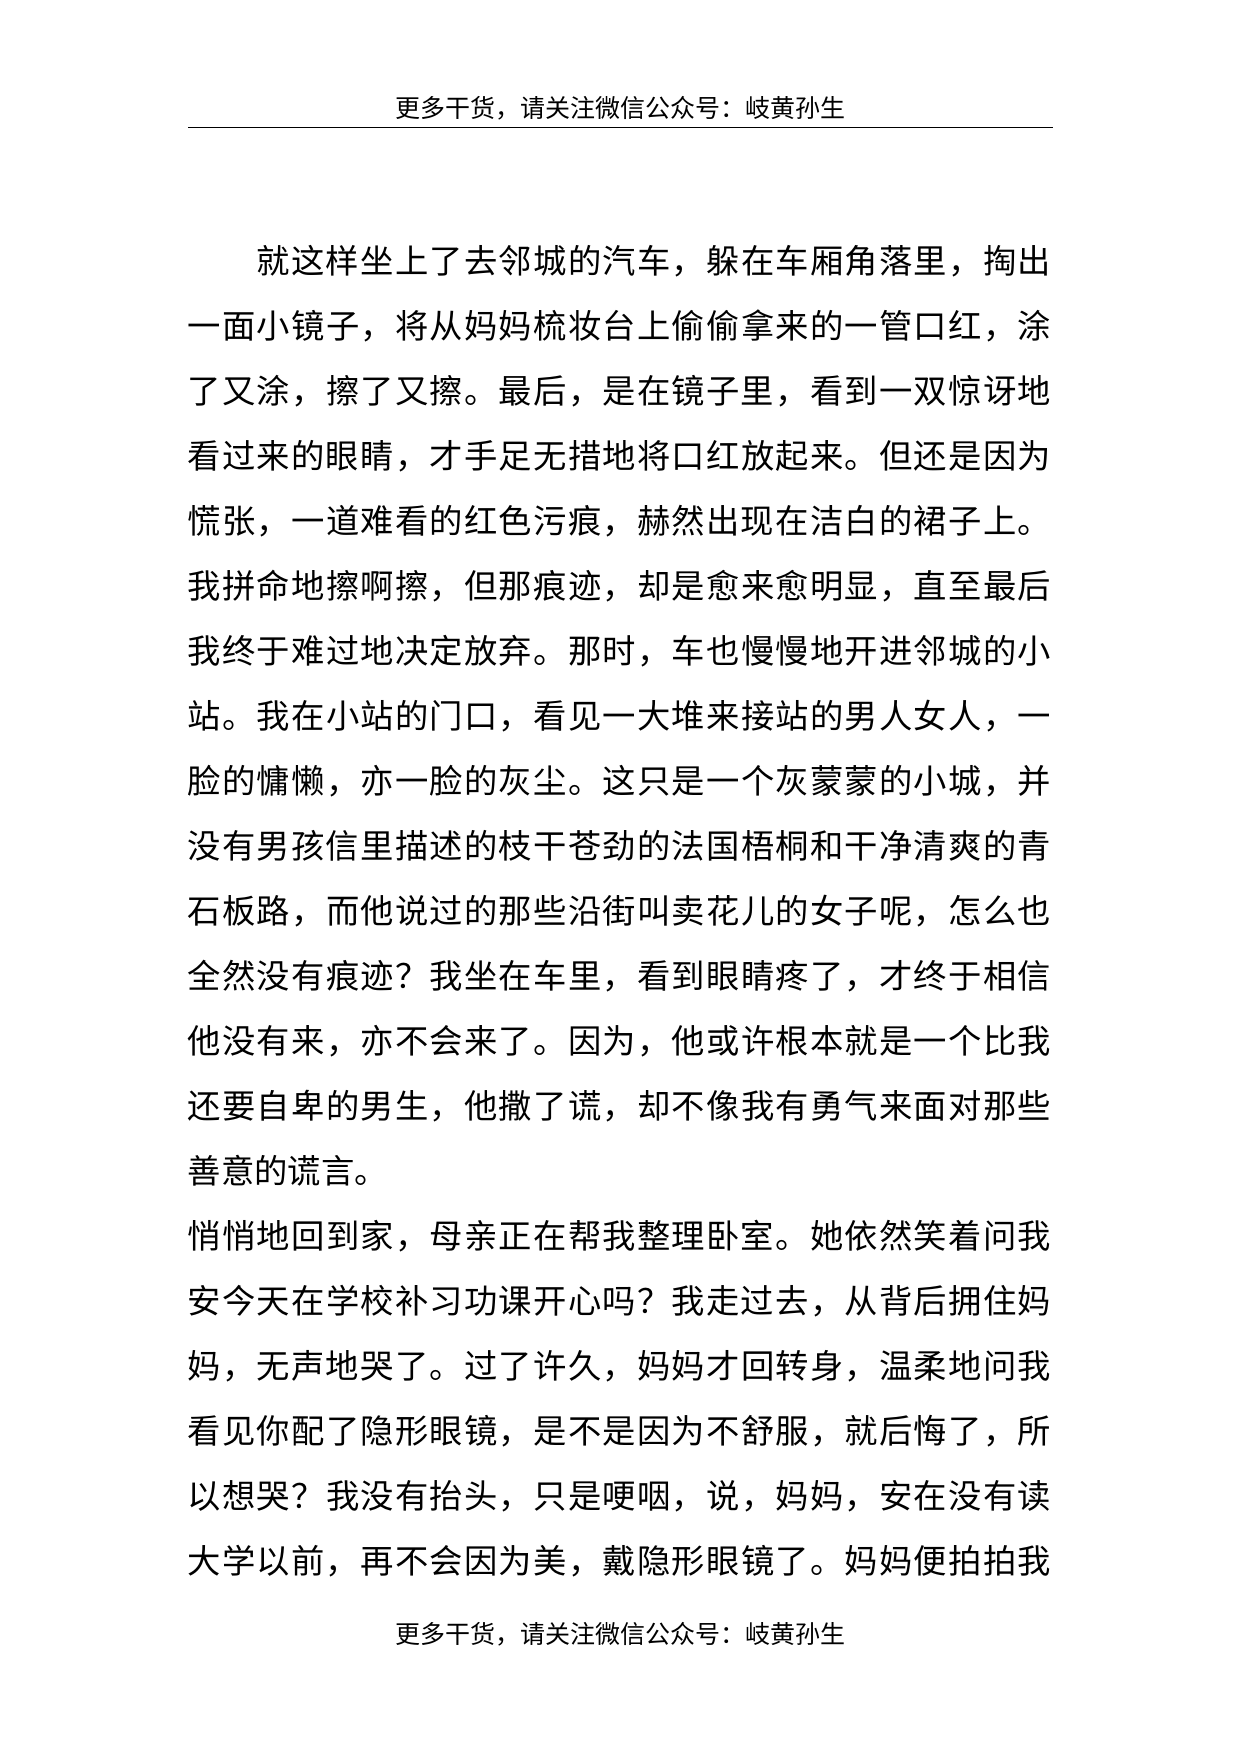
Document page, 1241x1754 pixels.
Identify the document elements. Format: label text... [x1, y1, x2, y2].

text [187, 1202, 1053, 1592]
text 就这样坐上了去邻城的汽车，躲在车厢角落里，掏出一面小镜子，将从妈妈梳妆台上偷偷拿来的一管口红，涂了又涂，擦了又擦。最后，是在镜子里，看到一双惊讶地看过来的眼睛，才手足无措地将口红放起来。但还是因为慌张，一道难看的红色污痕，赫然出现在洁白的裙子上。我拼命地擦啊擦，但那痕迹，却是愈来愈明显，直至最后，我终于难过地决定放弃。那时，车也慢慢地开进邻城的小站。我在小站的门口，看见一大堆来接站的男人女人，一脸的慵懒，亦一脸的灰尘。这只是一个灰蒙蒙的小城，并没有男孩信里描述的枝干苍劲的法国梧桐和干净清爽的青石板路，而他说过的那些沿街叫卖花儿的女子呢，怎么也全然没有痕迹？我坐在车里，看到眼睛疼了，才终于相信，他没有来，亦不会来了。因为，他或许根本就是一个比我还要自卑的男生，他撒了谎，却不像我有勇气来面对那些善意的谎言。 [187, 227, 1053, 1202]
